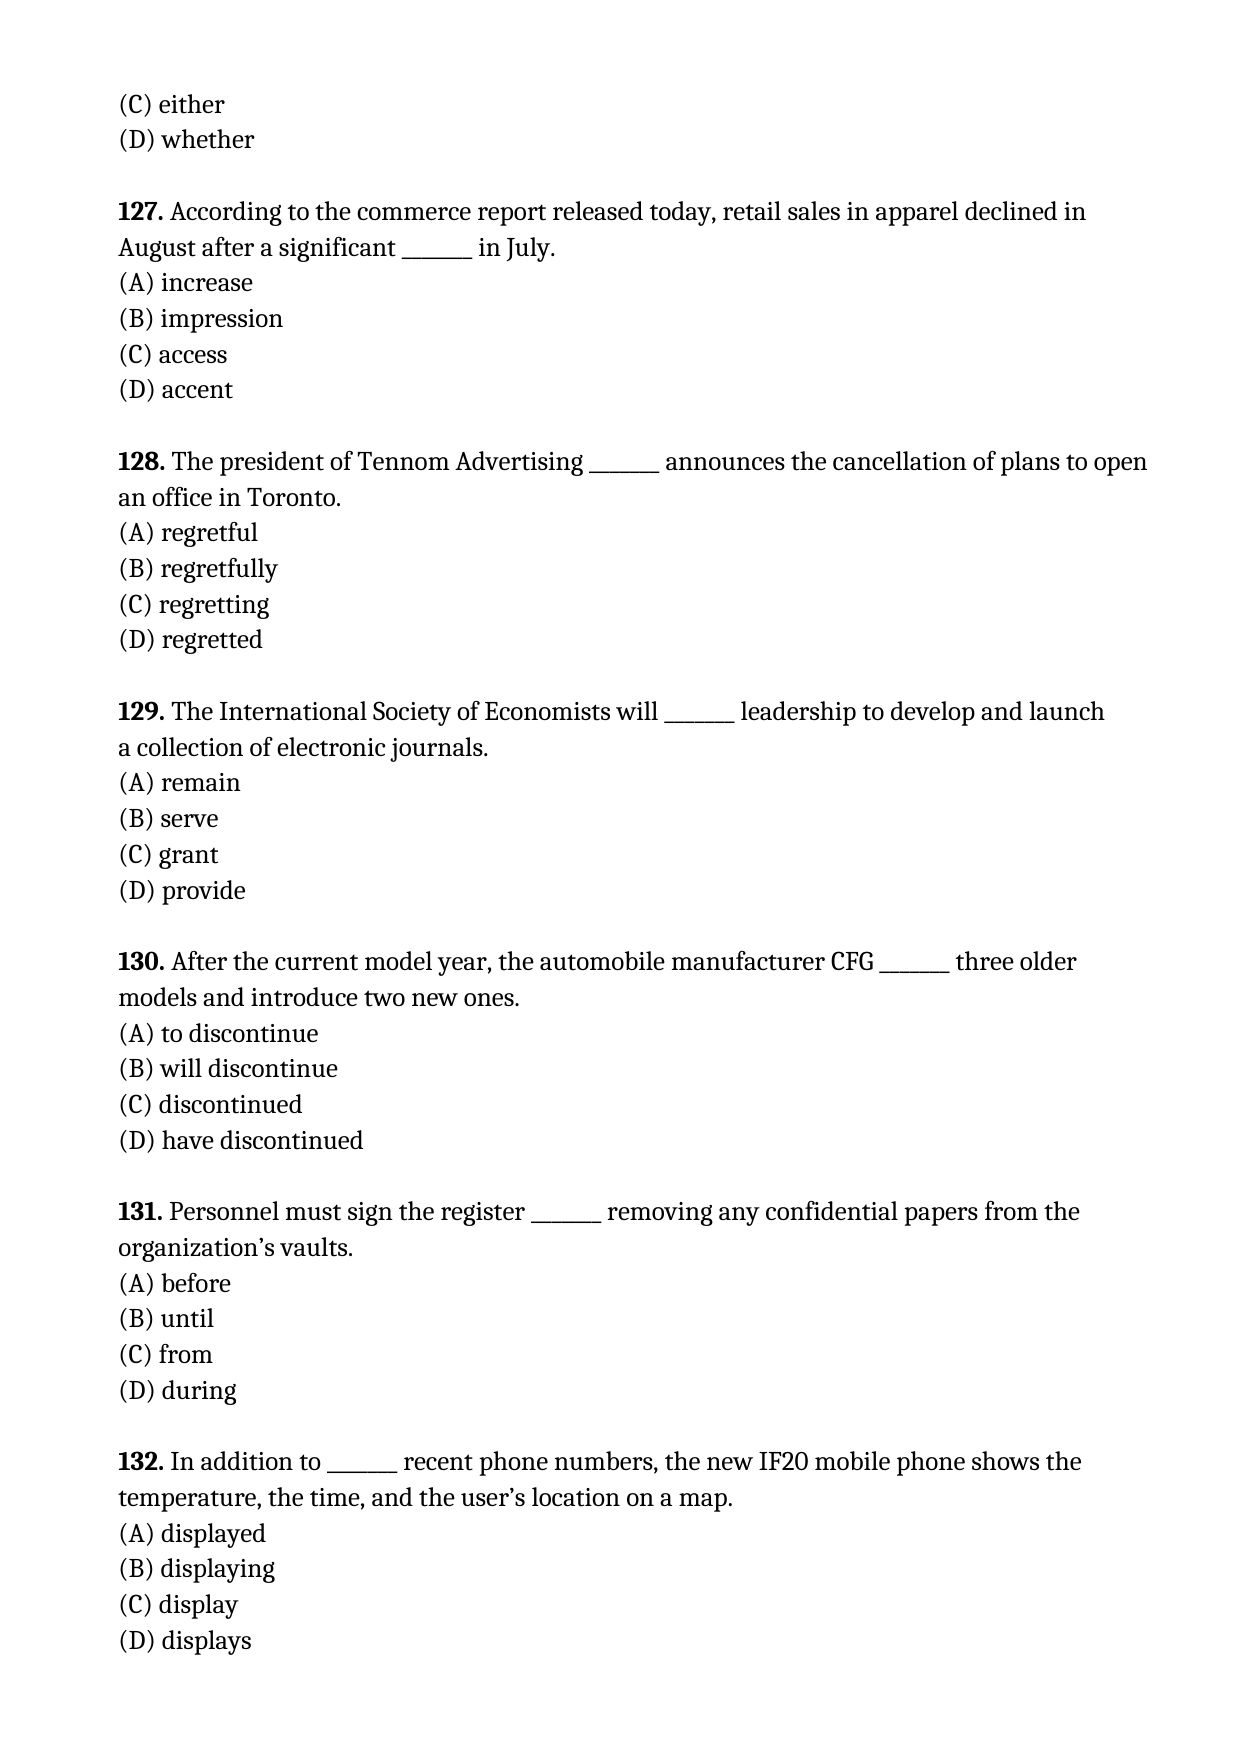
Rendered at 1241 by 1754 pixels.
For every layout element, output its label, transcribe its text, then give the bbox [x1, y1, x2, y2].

text 128. The president of Tennom Advertising _______ announces the cancellation of plans to open an office in Toronto. (A) regretful (B) regretfully (C) regretting (D) regretted [118, 410, 1152, 656]
text 131. Personnel must sign the register _______ removing any confidential papers from the organization’s vaults. (A) before (B) until (C) from (D) during [118, 1196, 1152, 1406]
text 130. After the current model year, the automobile manufacturer CFG _______ three older models and introduce two new ones. (A) to discontinue (B) will discontinue (C) discontinued (D) have discontinued [118, 910, 1152, 1156]
text 127. According to the commerce report released today, retail sales in apparel declined in August after a significant _______ in July. (A) increase (B) impression (C) access (D) accent [118, 160, 1152, 406]
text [118, 1411, 1152, 1656]
text 129. The International Society of Economists will _______ leadership to develop and launch a collection of electronic journals. (A) remain (B) serve (C) grant (D) provide [118, 660, 1152, 906]
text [118, 89, 1152, 156]
